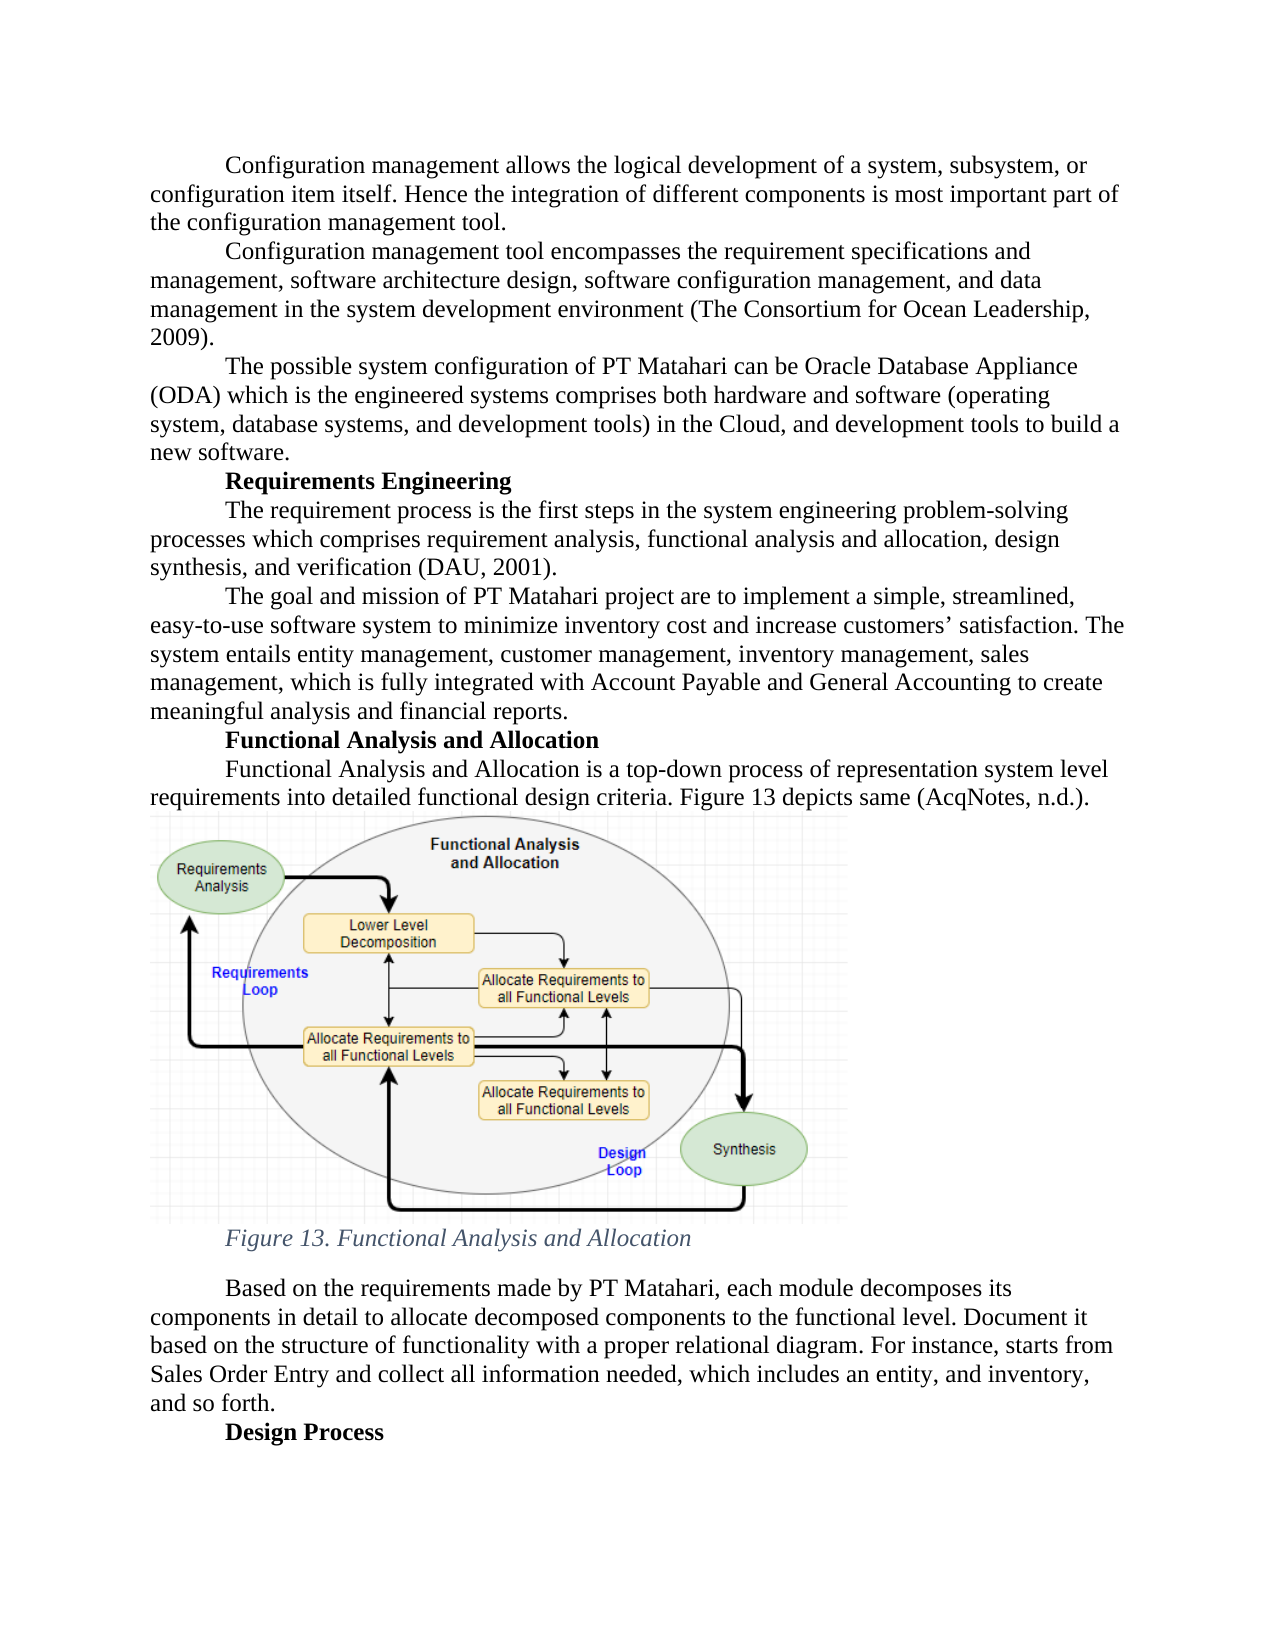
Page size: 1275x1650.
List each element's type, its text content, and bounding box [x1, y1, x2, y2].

text Functional Analysis and Allocation is a top-down process of representation system level requirements into detailed functional design criteria. Figure 13 depicts same (AcqNotes, n.d.). [150, 754, 1125, 811]
text Figure 13. Functional Analysis and Allocation [150, 1223, 1125, 1252]
text Based on the requirements made by PT Matahari, each module decomposes its components in detail to allocate decomposed components to the functional level. Document it based on the structure of functionality with a proper relational diagram. For instance, starts from Sales Order Entry and collect all information needed, which includes an entity, and inventory, and so forth. [150, 1273, 1125, 1417]
text The goal and mission of PT Matahari project are to implement a simple, streamlined, easy-to-use software system to minimize inventory cost and increase customers’ satisfaction. The system entails entity management, customer management, inventory management, sales management, which is fully integrated with Account Payable and General Accounting to create meaningful analysis and financial reports. [150, 581, 1125, 725]
subtitle Requirements Engineering [150, 466, 1125, 495]
text Configuration management allows the logical development of a system, subsystem, or configuration item itself. Hence the integration of different components is most important part of the configuration management tool. [150, 150, 1125, 236]
text The possible system configuration of PT Matahari can be Oracle Database Appliance (ODA) which is the engineered systems comprises both hardware and software (operating system, database systems, and development tools) in the Cloud, and development tools to build a new software. [150, 351, 1125, 466]
text The requirement process is the first steps in the system engineering problem-solving processes which comprises requirement analysis, functional analysis and allocation, design synthesis, and verification (DAU, 2001). [150, 495, 1125, 581]
subtitle Functional Analysis and Allocation [150, 725, 1125, 754]
subtitle Design Process [150, 1417, 1125, 1445]
text Configuration management tool encompasses the requirement specifications and management, software architecture design, software configuration management, and data management in the system development environment (The Consortium for Ocean Leadership, 2009). [150, 236, 1125, 351]
picture [150, 811, 848, 1224]
